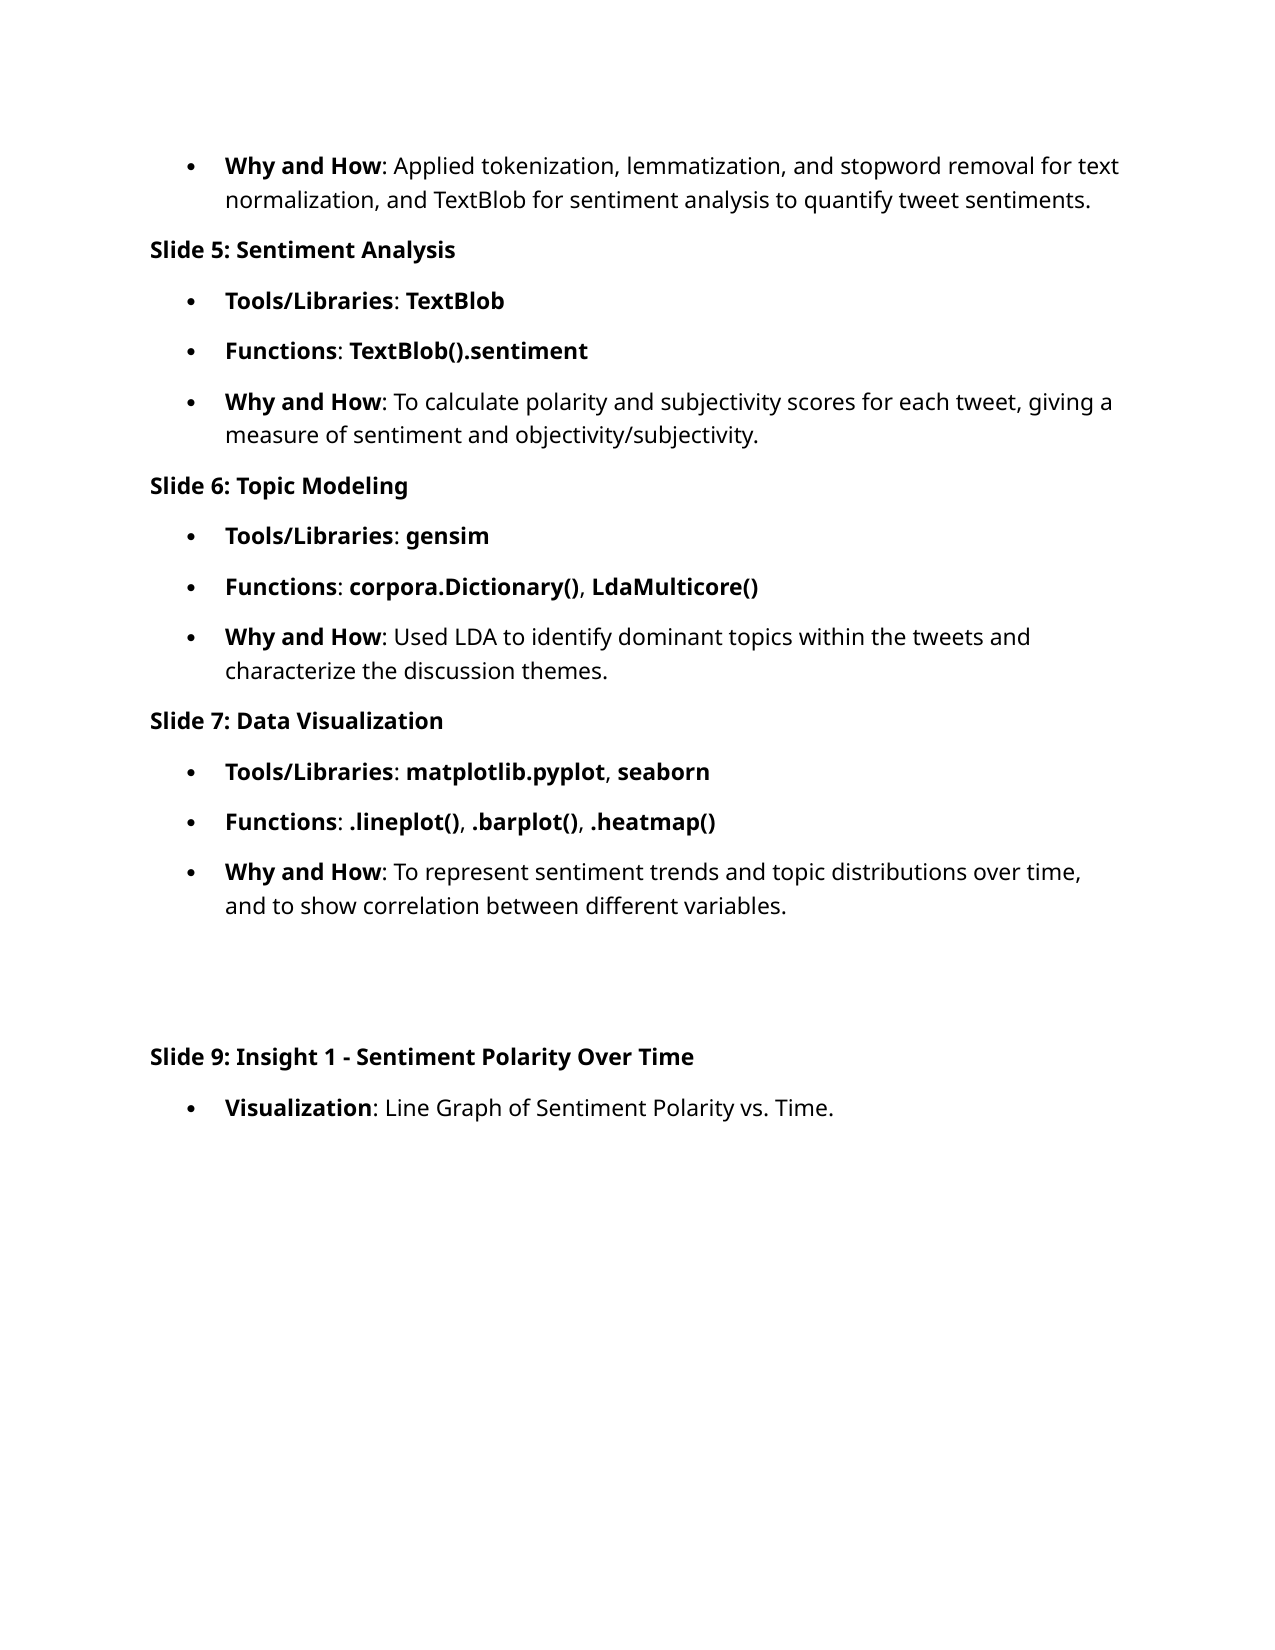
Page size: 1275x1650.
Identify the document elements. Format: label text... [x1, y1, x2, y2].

list Visualization: Line Graph of Sentiment Polarity vs. Time. [187, 1092, 1125, 1123]
list Why and How: Used LDA to identify dominant topics within the tweets and characterize the discussion themes. [187, 621, 1125, 686]
list Functions: TextBlob().sentiment [187, 335, 1125, 366]
list Why and How: To represent sentiment trends and topic distributions over time, and to show correlation between different variables. [187, 856, 1125, 921]
list Tools/Libraries: TextBlob [187, 284, 1125, 316]
list Tools/Libraries: gensim [187, 520, 1125, 551]
list Why and How: To calculate polarity and subjectivity scores for each tweet, giving a measure of sentiment and objectivity/subjectivity. [187, 385, 1125, 450]
text Slide 9: Insight 1 - Sentiment Polarity Over Time [150, 1041, 1125, 1072]
list Functions: corpora.Dictionary(), LdaMulticore() [187, 570, 1125, 602]
text Slide 5: Sentiment Analysis [150, 234, 1125, 265]
text Slide 6: Topic Modeling [150, 469, 1125, 501]
list Why and How: Applied tokenization, lemmatization, and stopword removal for text normalization, and TextBlob for sentiment analysis to quantify tweet sentiments. [187, 150, 1125, 215]
list Functions: .lineplot(), .barplot(), .heatmap() [187, 806, 1125, 837]
list Tools/Libraries: matplotlib.pyplot, seaborn [187, 755, 1125, 787]
text Slide 7: Data Visualization [150, 705, 1125, 736]
